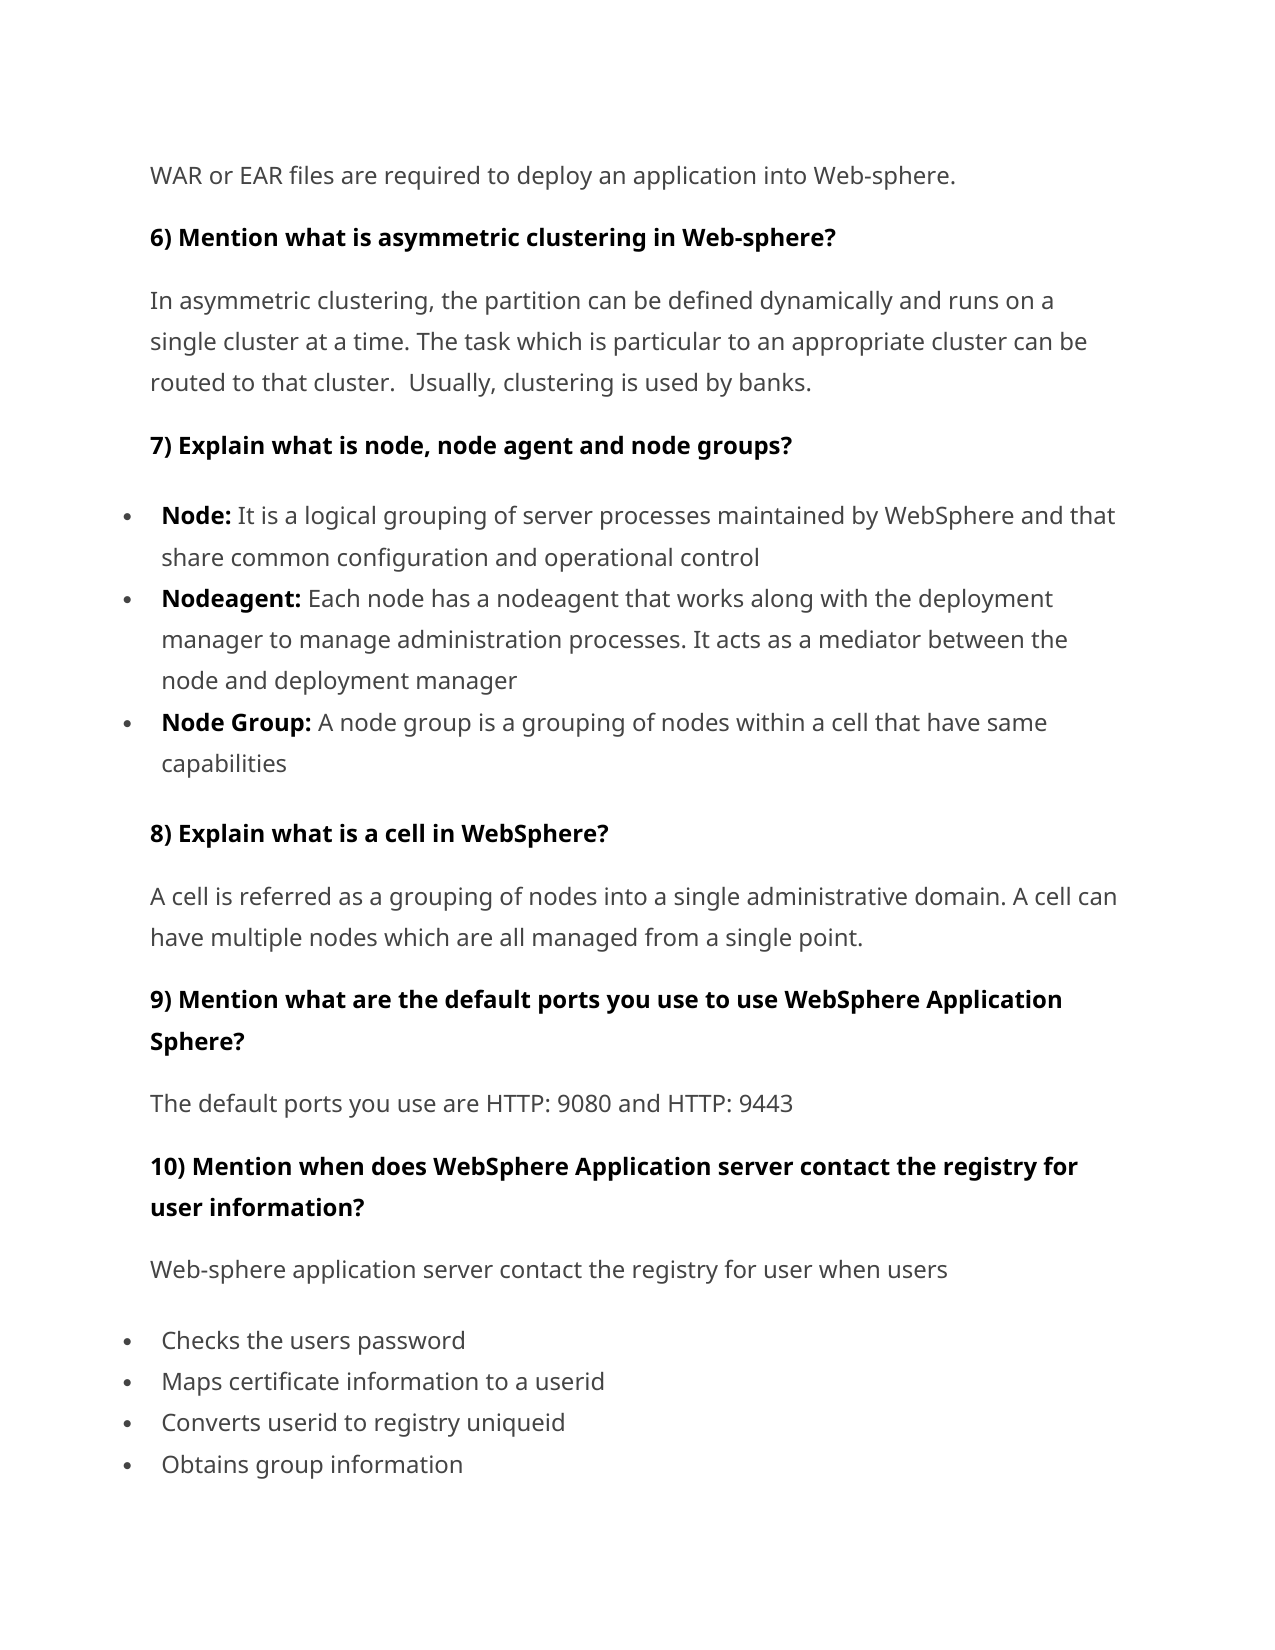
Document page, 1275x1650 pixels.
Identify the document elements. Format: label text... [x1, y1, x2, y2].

text A cell is referred as a grouping of nodes into a single administrative domain. A cell can have multiple nodes which are all managed from a single point. [150, 871, 1125, 953]
list Checks the users password [123, 1315, 1125, 1356]
text 10) Mention when does WebSphere Application server contact the registry for user information? [150, 1141, 1125, 1223]
text The default ports you use are HTTP: 9080 and HTTP: 9443 [150, 1078, 1125, 1119]
list Nodeagent: Each node has a nodeagent that works along with the deployment manager to manage administration processes. It acts as a mediator between the node and deployment manager [123, 573, 1125, 697]
text Web-sphere application server contact the registry for user when users [150, 1244, 1125, 1286]
list Node Group: A node group is a grouping of nodes within a cell that have same capabilities [123, 697, 1125, 779]
list Node: It is a logical grouping of server processes maintained by WebSphere and that share common configuration and operational control [123, 490, 1125, 573]
text 6) Mention what is asymmetric clustering in Web-sphere? [150, 212, 1125, 254]
text WAR or EAR files are required to deploy an application into Web-sphere. [150, 150, 1125, 191]
list Maps certificate information to a userid [123, 1356, 1125, 1397]
list Obtains group information [123, 1439, 1125, 1480]
text 9) Mention what are the default ports you use to use WebSphere Application Sphere? [150, 974, 1125, 1057]
list Converts userid to registry uniqueid [123, 1397, 1125, 1439]
text In asymmetric clustering, the partition can be defined dynamically and runs on a single cluster at a time. The task which is particular to an appropriate cluster can be routed to that cluster. Usually, clustering is used by banks. [150, 275, 1125, 399]
text 8) Explain what is a cell in WebSphere? [150, 808, 1125, 849]
text 7) Explain what is node, node agent and node groups? [150, 420, 1125, 461]
